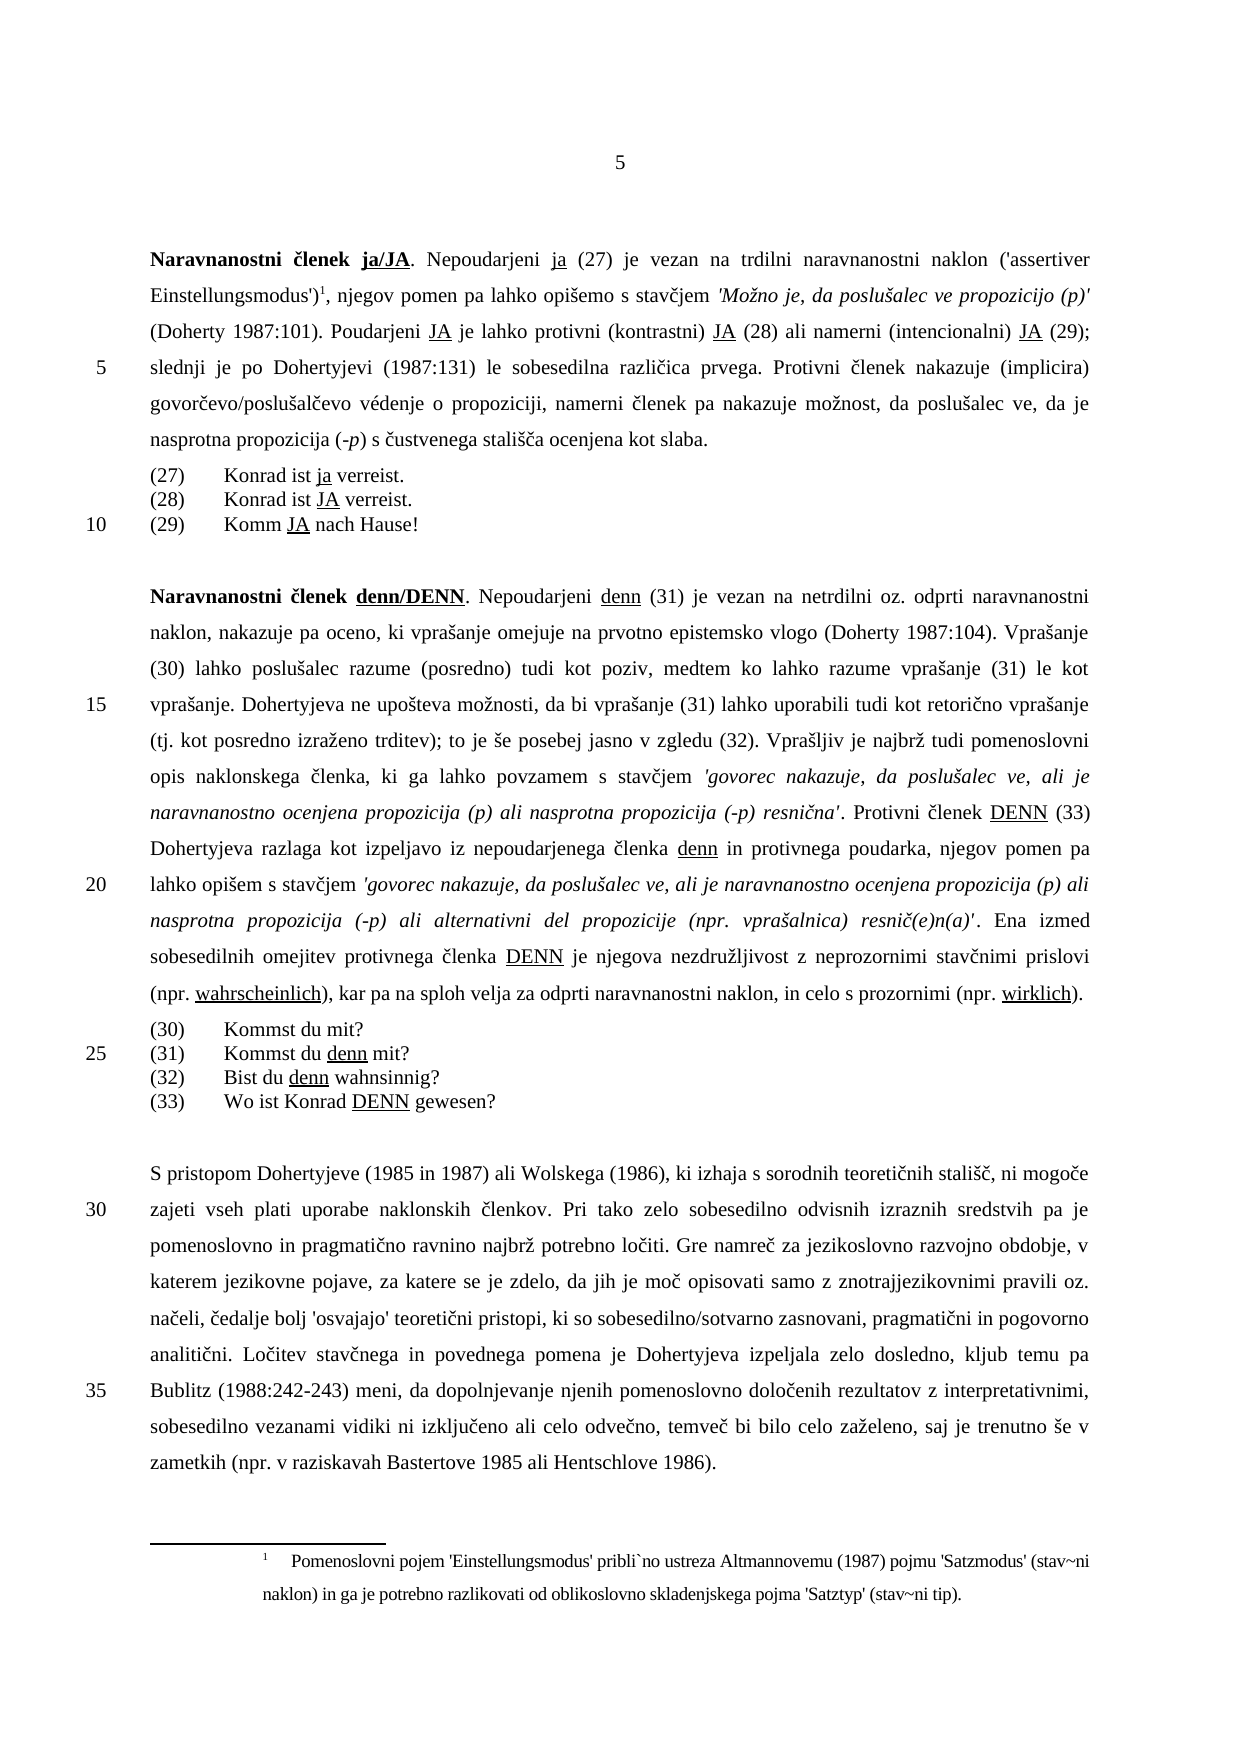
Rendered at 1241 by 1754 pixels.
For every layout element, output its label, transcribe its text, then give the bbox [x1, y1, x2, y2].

text Naravnanostni členek denn/DENN. Nepoudarjeni denn (31) je vezan na netrdilni oz. odprti naravnanostni naklon, nakazuje pa oceno, ki vprašanje omejuje na prvotno epistemsko vlogo (Doherty 1987:104). Vprašanje (30) lahko poslušalec razume (posredno) tudi kot poziv, medtem ko lahko razume vprašanje (31) le kot vprašanje. Dohertyjeva ne upošteva možnosti, da bi vprašanje (31) lahko uporabili tudi kot retorično vprašanje (tj. kot posredno izraženo trditev); to je še posebej jasno v zgledu (32). Vprašljiv je najbrž tudi pomenoslovni opis naklonskega členka, ki ga lahko povzamem s stavčjem 'govorec nakazuje, da poslušalec ve, ali je naravnanostno ocenjena propozicija (p) ali nasprotna propozicija (-p) resnična'. Protivni členek DENN (33) Dohertyjeva razlaga kot izpeljavo iz nepoudarjenega členka denn in protivnega poudarka, njegov pomen pa lahko opišem s stavčjem 'govorec nakazuje, da poslušalec ve, ali je naravnanostno ocenjena propozicija (p) ali nasprotna propozicija (-p) ali alternativni del propozicije (npr. vprašalnica) resnič(e)n(a)'. Ena izmed sobesedilnih omejitev protivnega členka DENN je njegova nezdružljivost z neprozornimi stavčnimi prislovi (npr. wahrscheinlich), kar pa na sploh velja za odprti naravnanostni naklon, in celo s prozornimi (npr. wirklich). [150, 584, 1090, 1004]
text (30) Kommst du mit? [150, 1017, 1090, 1041]
text (31) Kommst du denn mit? [150, 1041, 1090, 1065]
text S pristopom Dohertyjeve (1985 in 1987) ali Wolskega (1986), ki izhaja s sorodnih teoretičnih stališč, ni mogoče zajeti vseh plati uporabe naklonskih členkov. Pri tako zelo sobesedilno odvisnih izraznih sredstvih pa je pomenoslovno in pragmatično ravnino najbrž potrebno ločiti. Gre namreč za jezikoslovno razvojno obdobje, v katerem jezikovne pojave, za katere se je zdelo, da jih je moč opisovati samo z znotrajjezikovnimi pravili oz. načeli, čedalje bolj 'osvajajo' teoretični pristopi, ki so sobesedilno/sotvarno zasnovani, pragmatični in pogovorno analitični. Ločitev stavčnega in povednega pomena je Dohertyjeva izpeljala zelo dosledno, kljub temu pa Bublitz (1988:242-243) meni, da dopolnjevanje njenih pomenoslovno določenih rezultatov z interpretativnimi, sobesedilno vezanami vidiki ni izključeno ali celo odvečno, temveč bi bilo celo zaželeno, saj je trenutno še v zametkih (npr. v raziskavah Bastertove 1985 ali Hentschlove 1986). [150, 1161, 1090, 1474]
text (27) Konrad ist ja verreist. [150, 463, 1090, 487]
text (32) Bist du denn wahnsinnig? [150, 1065, 1090, 1089]
text (29) Komm JA nach Hause! [150, 511, 1090, 536]
text (28) Konrad ist JA verreist. [150, 487, 1090, 511]
text (33) Wo ist Konrad DENN gewesen? [150, 1089, 1090, 1113]
text Naravnanostni členek ja/JA. Nepoudarjeni ja (27) je vezan na trdilni naravnanostni naklon ('assertiver Einstellungsmodus'), njegov pomen pa lahko opišemo s stavčjem 'Možno je, da poslušalec ve propozicijo (p)' (Doherty 1987:101). Poudarjeni JA je lahko protivni (kontrastni) JA (28) ali namerni (intencionalni) JA (29); slednji je po Dohertyjevi (1987:131) le sobesedilna različica prvega. Protivni členek nakazuje (implicira) govorčevo/poslušalčevo védenje o propoziciji, namerni členek pa nakazuje možnost, da poslušalec ve, da je nasprotna propozicija (-p) s čustvenega stališča ocenjena kot slaba. [150, 247, 1090, 451]
